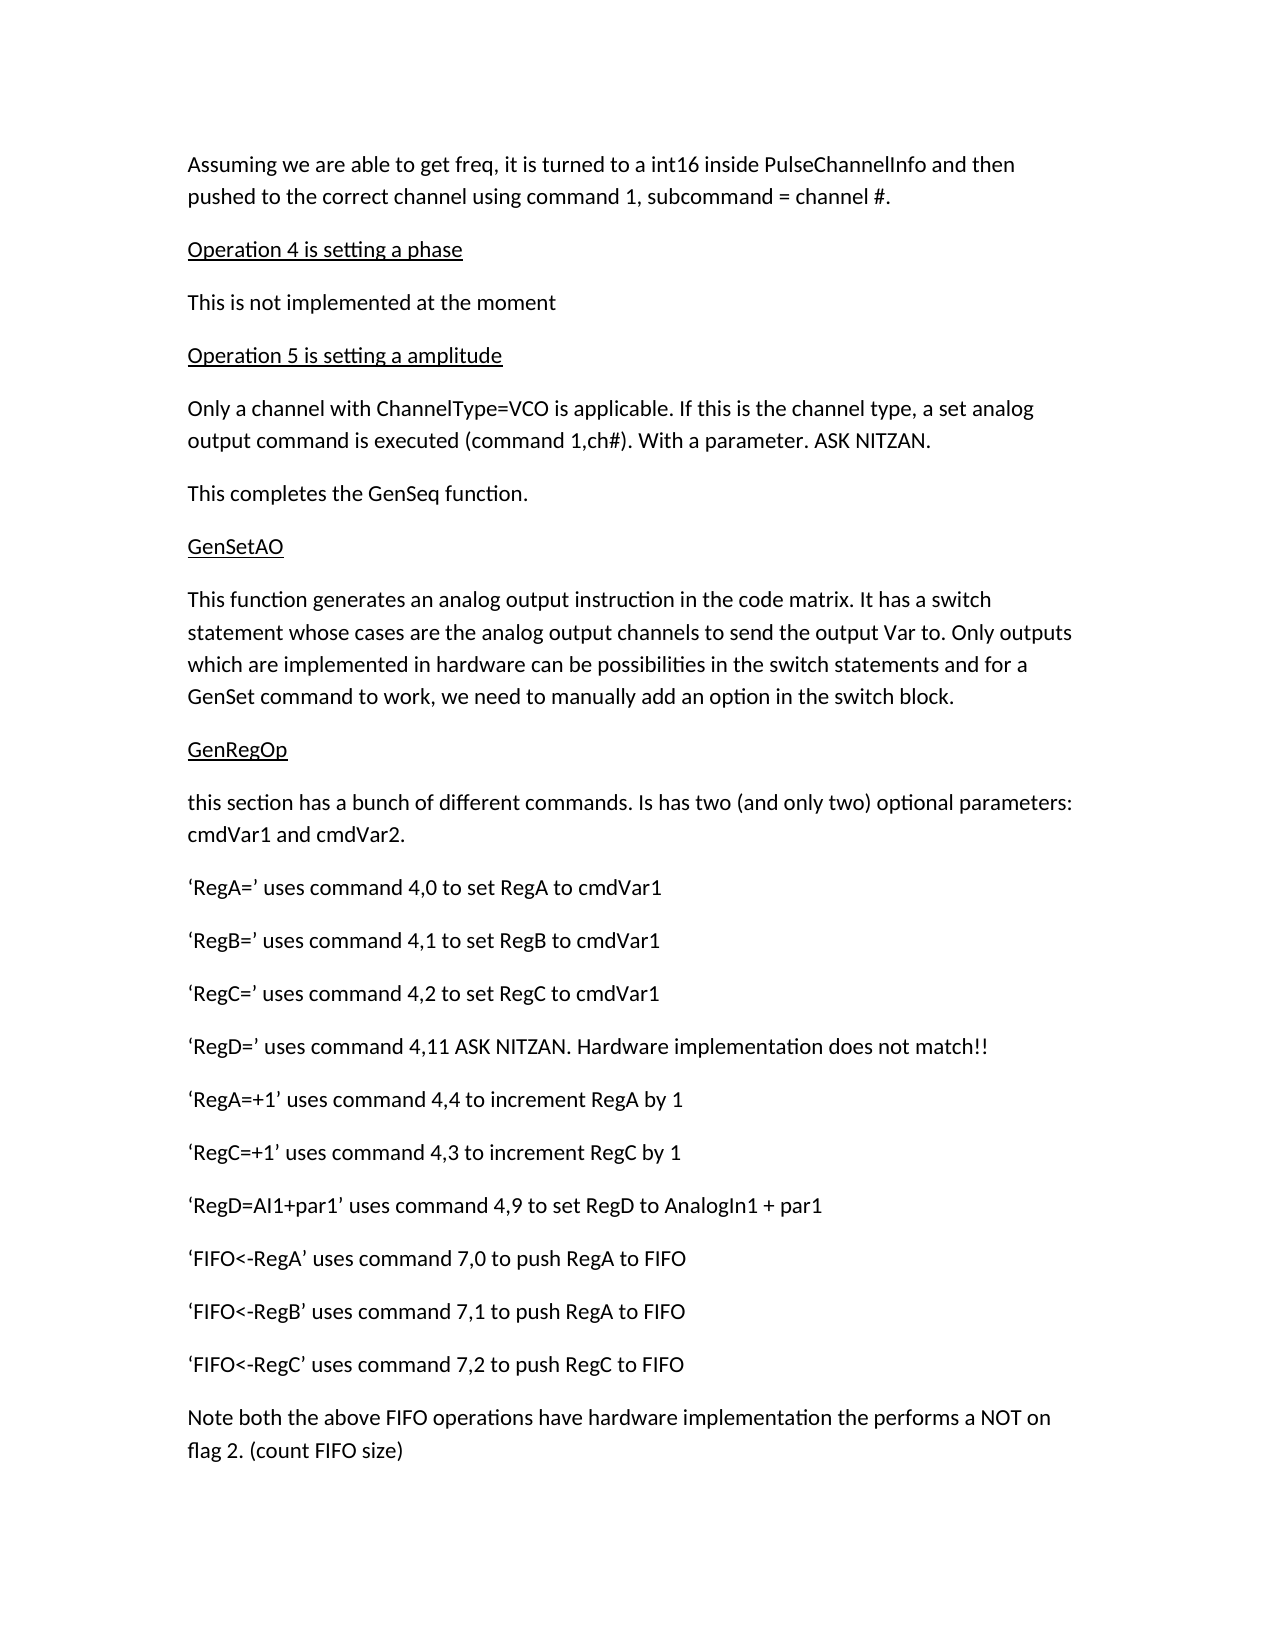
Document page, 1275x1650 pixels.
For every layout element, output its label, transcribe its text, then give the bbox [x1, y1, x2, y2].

text ‘RegD=AI1+par1’ uses command 4,9 to set RegD to AnalogIn1 + par1 [187, 1191, 1087, 1219]
text ‘RegA=’ uses command 4,0 to set RegA to cmdVar1 [187, 873, 1087, 901]
text This function generates an analog output instruction in the code matrix. It has a switch statement whose cases are the analog output channels to send the output Var to. Only outputs which are implemented in hardware can be possibilities in the switch statements and for a GenSet command to work, we need to manually add an option in the switch block. [187, 586, 1087, 710]
text This completes the GenSeq function. [187, 479, 1087, 507]
text Assuming we are able to get freq, it is turned to a int16 inside PulseChannelInfo and then pushed to the correct channel using command 1, subcommand = channel #. [187, 150, 1087, 210]
text ‘FIFO<-RegA’ uses command 7,0 to push RegA to FIFO [187, 1244, 1087, 1272]
text Only a channel with ChannelType=VCO is applicable. If this is the channel type, a set analog output command is executed (command 1,ch#). With a parameter. ASK NITZAN. [187, 394, 1087, 454]
text ‘RegC=+1’ uses command 4,3 to increment RegC by 1 [187, 1138, 1087, 1166]
text Operation 4 is setting a phase [187, 235, 1087, 263]
text ‘FIFO<-RegB’ uses command 7,1 to push RegA to FIFO [187, 1297, 1087, 1326]
text ‘RegA=+1’ uses command 4,4 to increment RegA by 1 [187, 1085, 1087, 1113]
text Note both the above FIFO operations have hardware implementation the performs a NOT on flag 2. (count FIFO size) [187, 1403, 1087, 1464]
text Operation 5 is setting a amplitude [187, 341, 1087, 369]
text GenRegOp [187, 735, 1087, 763]
text ‘RegD=’ uses command 4,11 ASK NITZAN. Hardware implementation does not match!! [187, 1032, 1087, 1060]
text ‘RegC=’ uses command 4,2 to set RegC to cmdVar1 [187, 979, 1087, 1007]
text This is not implemented at the moment [187, 288, 1087, 316]
text ‘FIFO<-RegC’ uses command 7,2 to push RegC to FIFO [187, 1351, 1087, 1378]
text ‘RegB=’ uses command 4,1 to set RegB to cmdVar1 [187, 926, 1087, 954]
text GenSetAO [187, 532, 1087, 561]
text this section has a bunch of different commands. Is has two (and only two) optional parameters: cmdVar1 and cmdVar2. [187, 788, 1087, 848]
